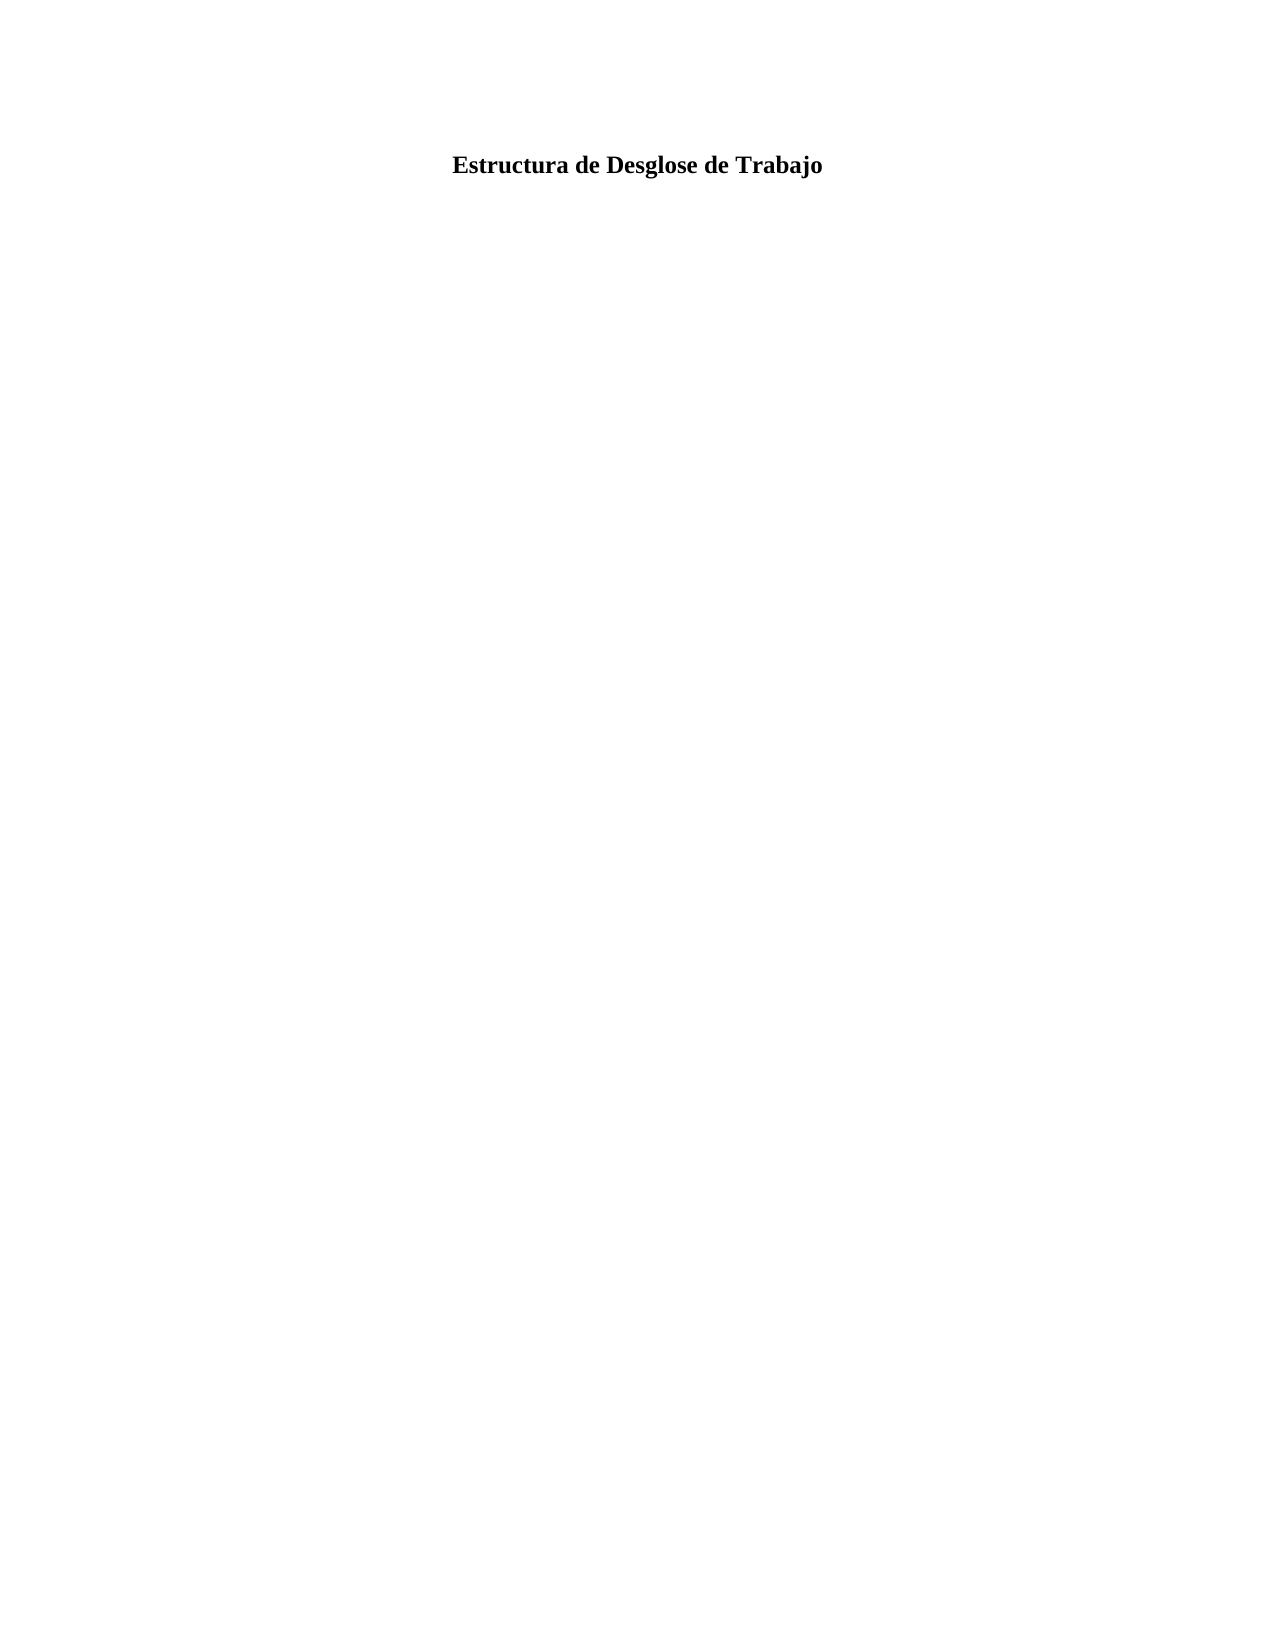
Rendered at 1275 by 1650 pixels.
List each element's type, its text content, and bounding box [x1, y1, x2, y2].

subtitle Estructura de Desglose de Trabajo [150, 150, 1125, 179]
